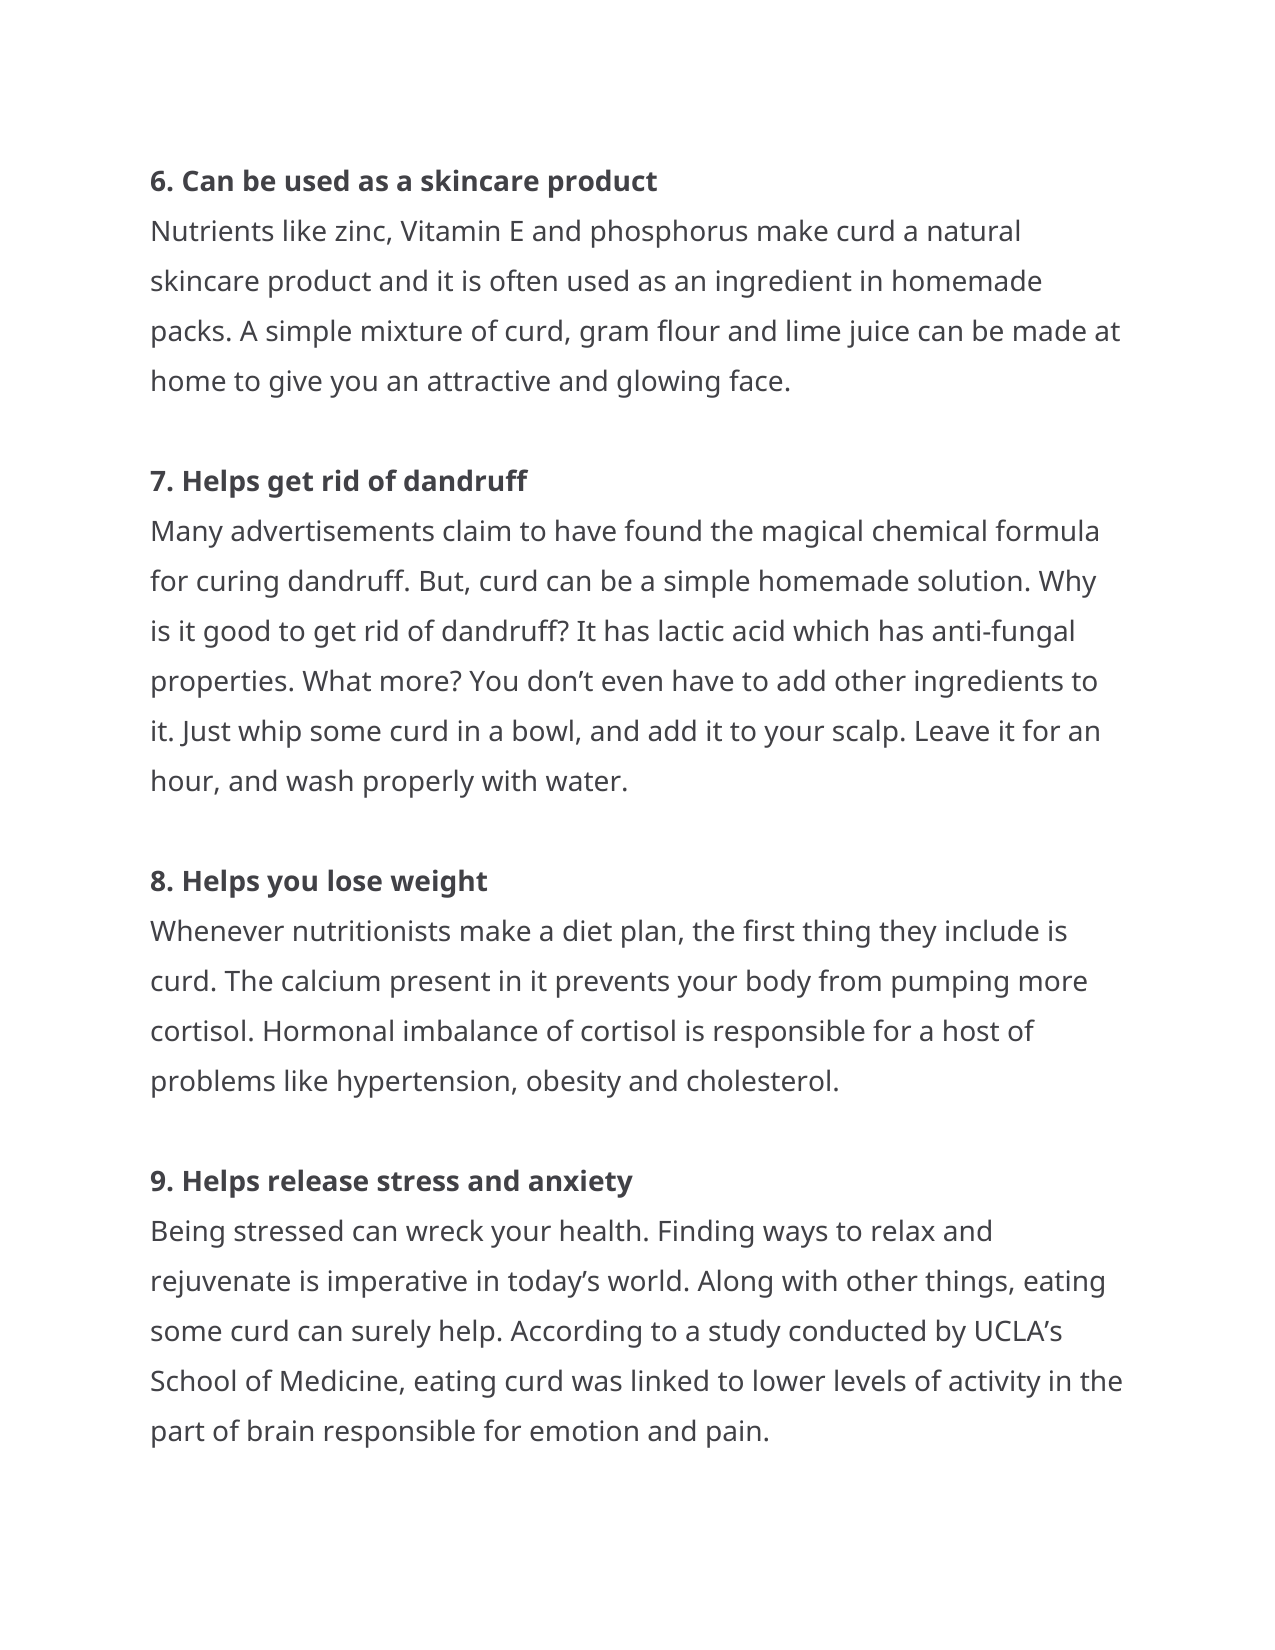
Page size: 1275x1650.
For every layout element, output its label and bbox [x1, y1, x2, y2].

text [150, 150, 1125, 1450]
